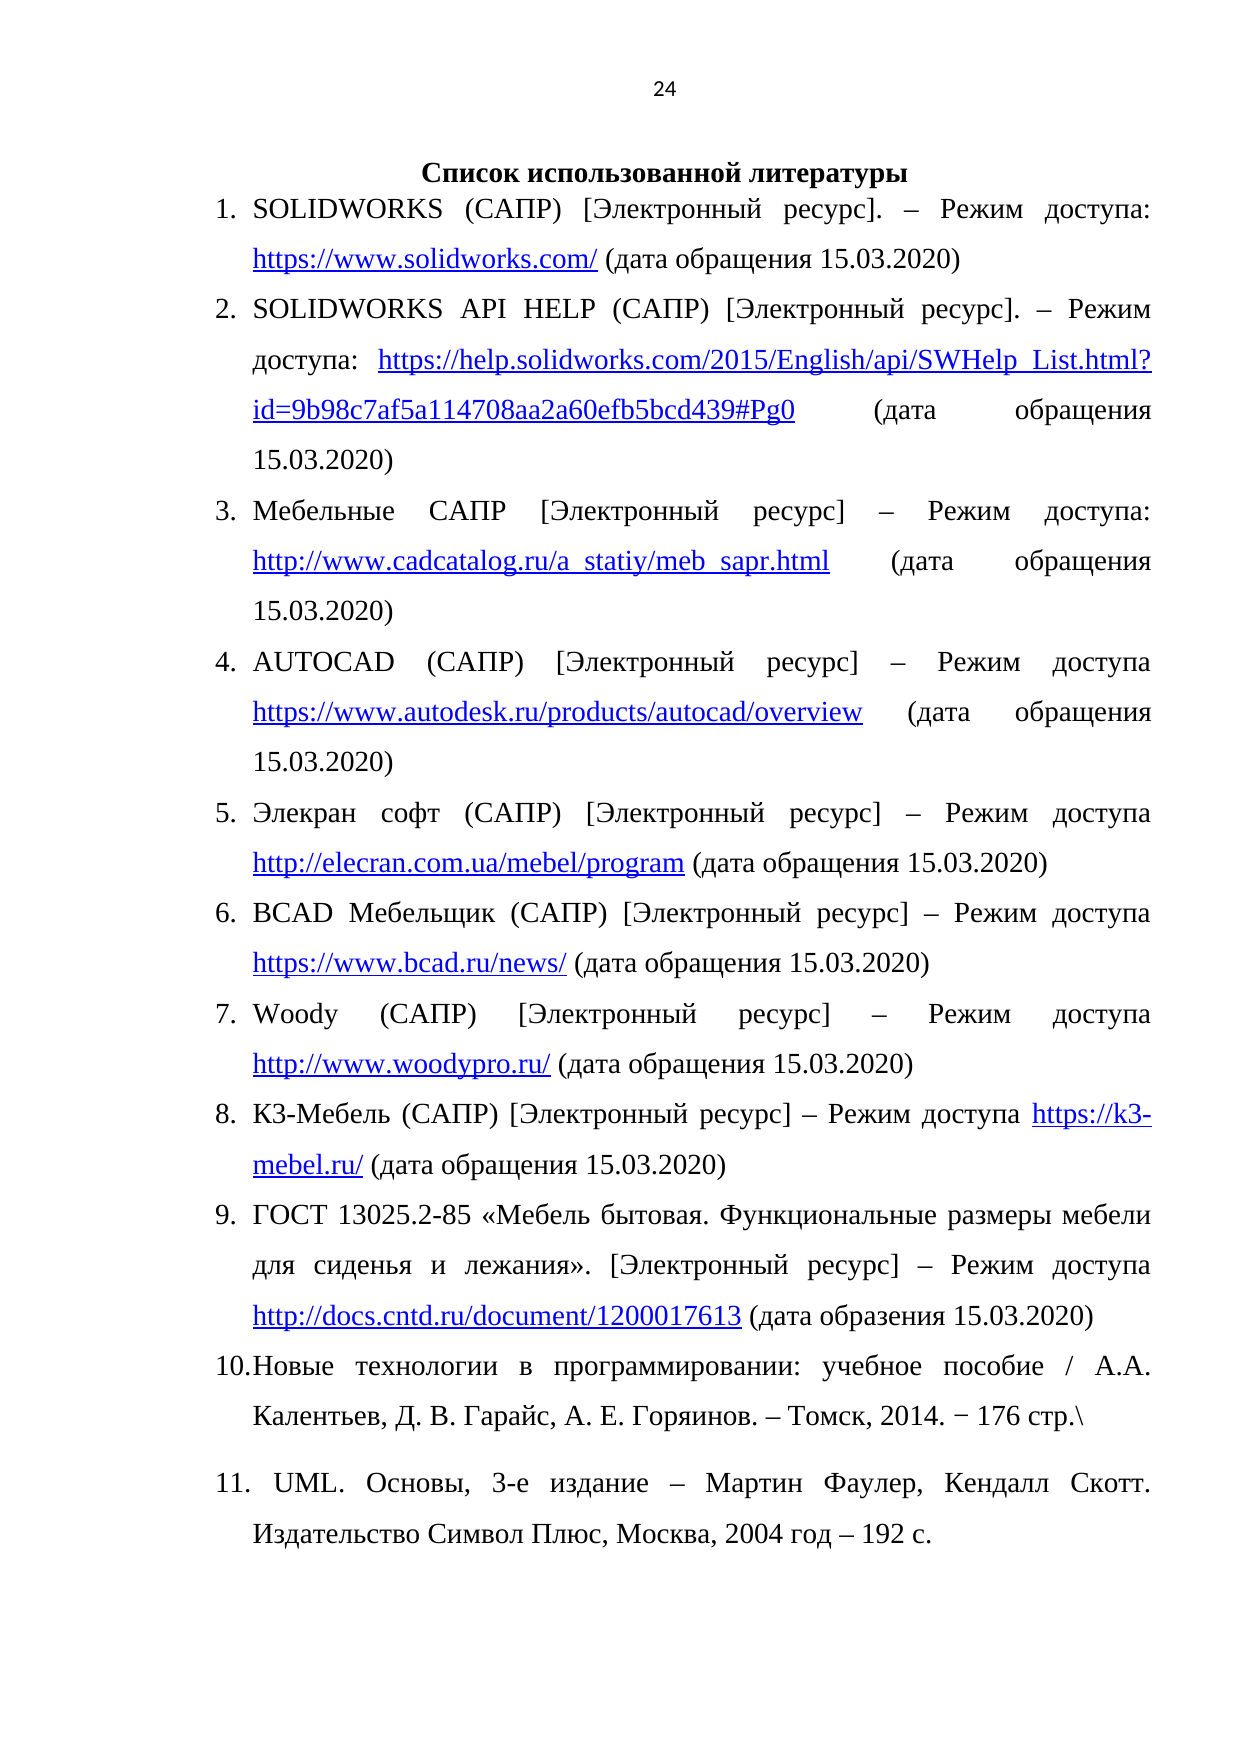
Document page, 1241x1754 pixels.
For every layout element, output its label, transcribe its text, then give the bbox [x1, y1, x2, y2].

list SOLIDWORKS (САПР) [Электронный ресурс]. – Режим доступа: https://www.solidworks.com/ (дата обращения 15.03.2020) [215, 191, 1152, 275]
list Мебельные САПР [Электронный ресурс] – Режим доступа: http://www.cadcatalog.ru/a_statiy/meb_sapr.html (дата обращения 15.03.2020) [215, 493, 1152, 627]
list UML. Основы, 3-е издание – Мартин Фаулер, Кендалл Скотт. Издательство Символ Плюс, Москва, 2004 год – 192 с. [215, 1465, 1152, 1549]
subtitle Список использованной литературы [177, 155, 1152, 188]
list SOLIDWORKS API HELP (САПР) [Электронный ресурс]. – Режим доступа: https://help.solidworks.com/2015/English/api/SWHelp_List.html?id=9b98c7af5a114708aa2a60efb5bcd439#Pg0 (дата обращения 15.03.2020) [215, 292, 1152, 476]
list BCAD Мебельщик (САПР) [Электронный ресурс] – Режим доступа https://www.bcad.ru/news/ (дата обращения 15.03.2020) [215, 895, 1152, 979]
list Элекран софт (САПР) [Электронный ресурс] – Режим доступа http://elecran.com.ua/mebel/program (дата обращения 15.03.2020) [215, 795, 1152, 878]
list К3-Мебель (САПР) [Электронный ресурс] – Режим доступа https://k3-mebel.ru/ (дата обращения 15.03.2020) [215, 1097, 1152, 1180]
list AUTOCAD (САПР) [Электронный ресурс] – Режим доступа https://www.autodesk.ru/products/autocad/overview (дата обращения 15.03.2020) [215, 644, 1152, 778]
list Woody (САПР) [Электронный ресурс] – Режим доступа http://www.woodypro.ru/ (дата обращения 15.03.2020) [215, 996, 1152, 1080]
list ГОСТ 13025.2-85 «Мебель бытовая. Функциональные размеры мебели для сиденья и лежания». [Электронный ресурс] – Режим доступа http://docs.cntd.ru/document/1200017613 (дата образения 15.03.2020) [215, 1197, 1152, 1331]
list Новые технологии в программировании: учебное пособие / А.А. Калентьев, Д. В. Гарайс, А. Е. Горяинов. – Томск, 2014. − 176 стр.\ [215, 1348, 1152, 1432]
